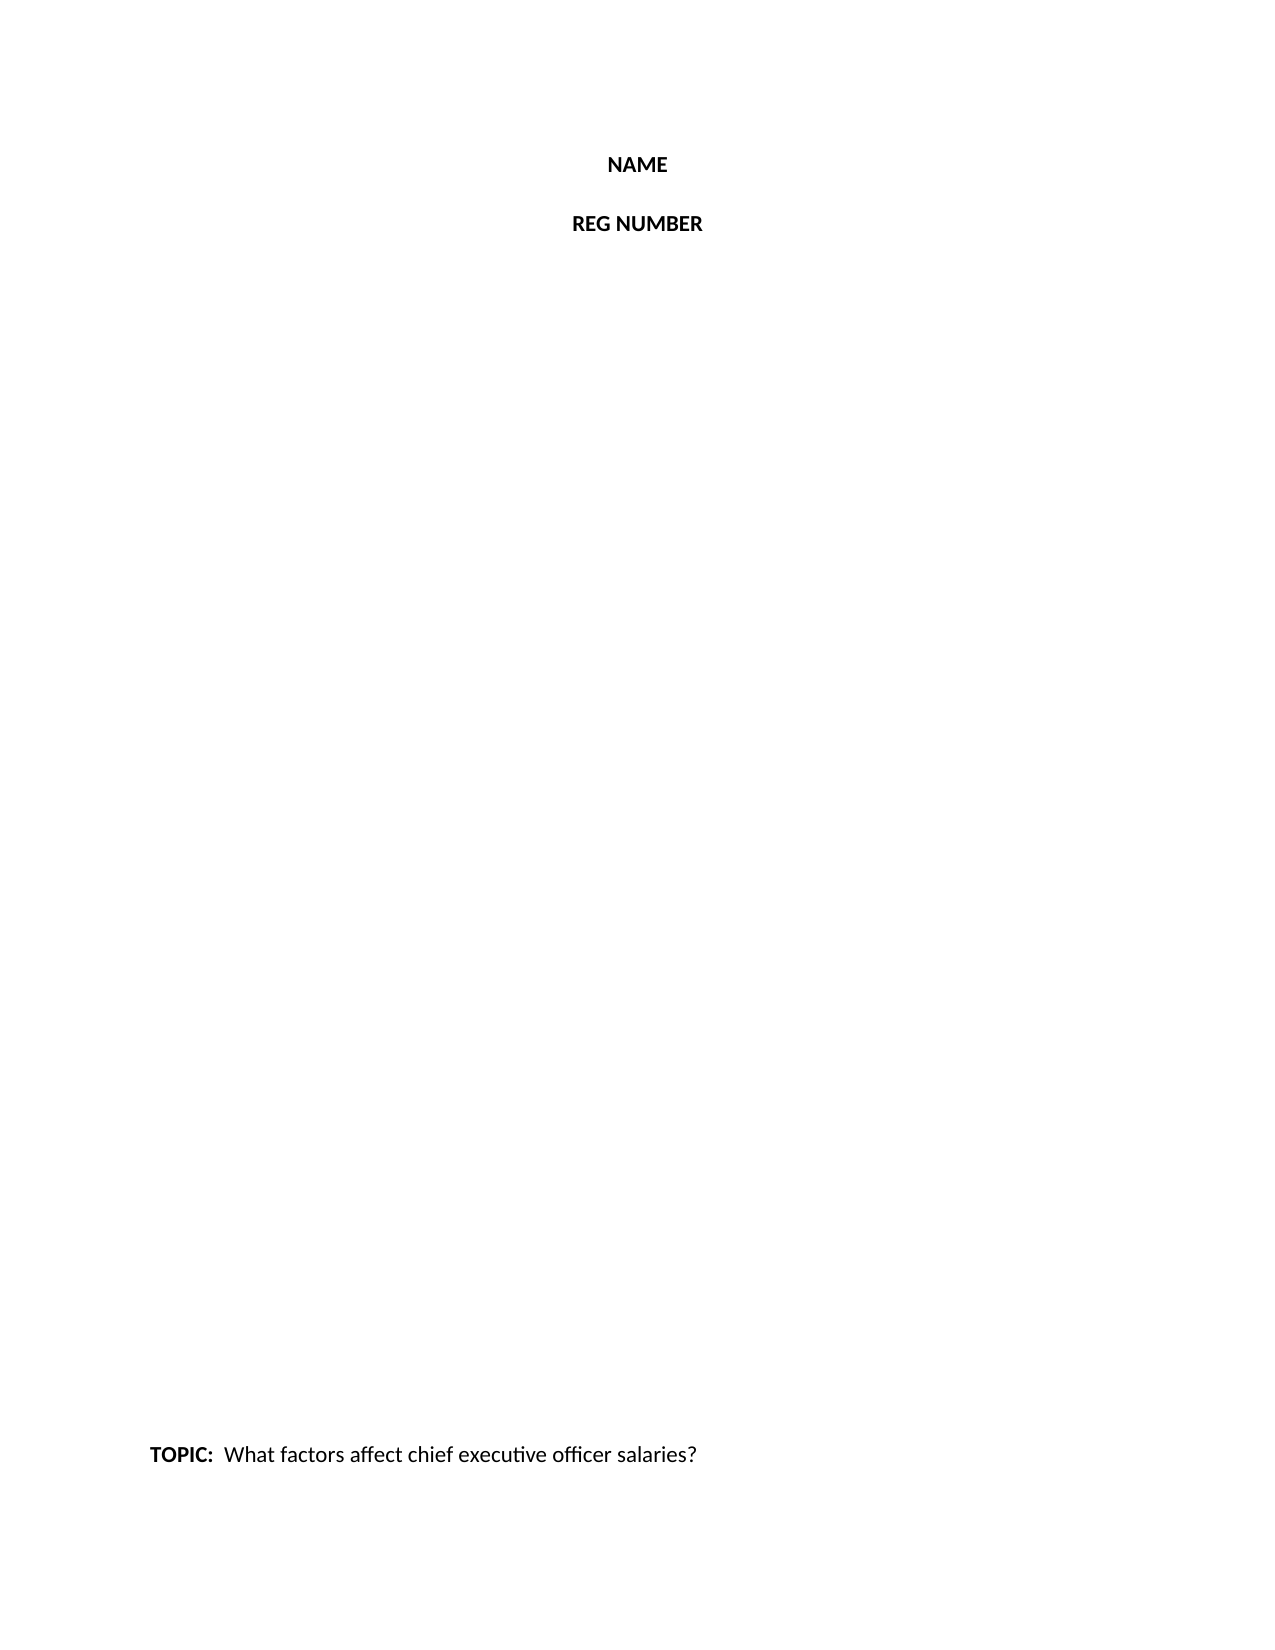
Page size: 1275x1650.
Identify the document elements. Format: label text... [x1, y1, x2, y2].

text TOPIC: What factors affect chief executive officer salaries? [150, 1440, 1125, 1468]
text NAME [150, 150, 1125, 178]
text REG NUMBER [150, 209, 1125, 237]
